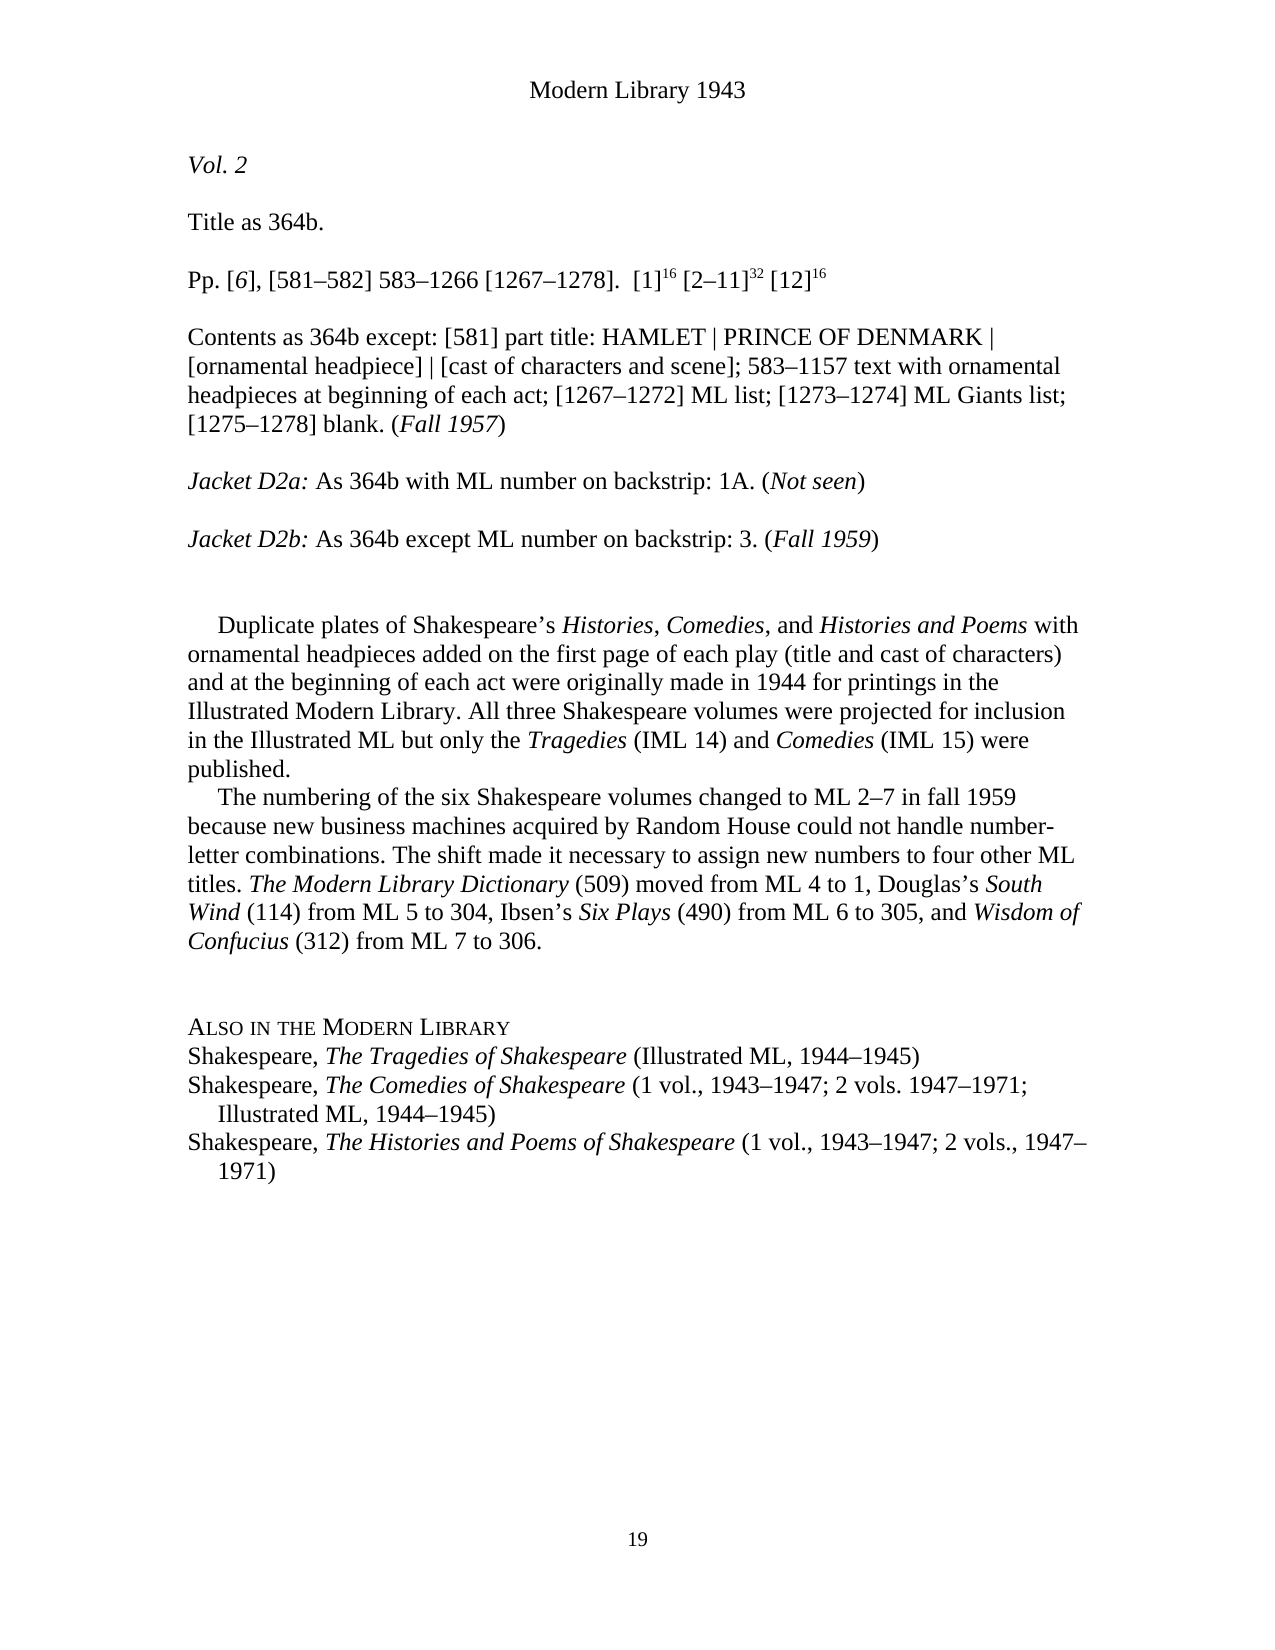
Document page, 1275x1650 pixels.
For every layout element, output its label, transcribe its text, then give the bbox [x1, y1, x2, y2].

text Shakespeare, The Histories and Poems of Shakespeare (1 vol., 1943–1947; 2 vols., 1947–1971) [187, 1127, 1087, 1185]
text Duplicate plates of Shakespeare’s Histories, Comedies, and Histories and Poems with ornamental headpieces added on the first page of each play (title and cast of characters) and at the beginning of each act were originally made in 1944 for printings in the Illustrated Modern Library. All three Shakespeare volumes were projected for inclusion in the Illustrated ML but only the Tragedies (IML 14) and Comedies (IML 15) were published. [187, 610, 1087, 782]
text Also in the Modern Library [187, 1012, 1087, 1041]
text Vol. 2 [187, 150, 1087, 179]
text Title as 364b. [187, 207, 1087, 236]
text Jacket D2a: As 364b with ML number on backstrip: 1A. (Not seen) [187, 466, 1087, 495]
text Jacket D2b: As 364b except ML number on backstrip: 3. (Fall 1959) [187, 524, 1087, 552]
text Contents as 364b except: [581] part title: HAMLET | PRINCE OF DENMARK | [ornamental headpiece] | [cast of characters and scene]; 583–1157 text with ornamental headpieces at beginning of each act; [1267–1272] ML list; [1273–1274] ML Giants list; [1275–1278] blank. (Fall 1957) [187, 322, 1087, 437]
text Shakespeare, The Comedies of Shakespeare (1 vol., 1943–1947; 2 vols. 1947–1971; Illustrated ML, 1944–1945) [187, 1070, 1087, 1127]
text Pp. [6], [581–582] 583–1266 [1267–1278]. [1]16 [2–11]32 [12]16 [187, 265, 1087, 294]
text The numbering of the six Shakespeare volumes changed to ML 2–7 in fall 1959 because new business machines acquired by Random House could not handle number-letter combinations. The shift made it necessary to assign new numbers to four other ML titles. The Modern Library Dictionary (509) moved from ML 4 to 1, Douglas’s South Wind (114) from ML 5 to 304, Ibsen’s Six Plays (490) from ML 6 to 305, and Wisdom of Confucius (312) from ML 7 to 306. [187, 782, 1087, 955]
text Shakespeare, The Tragedies of Shakespeare (Illustrated ML, 1944–1945) [187, 1041, 1087, 1070]
